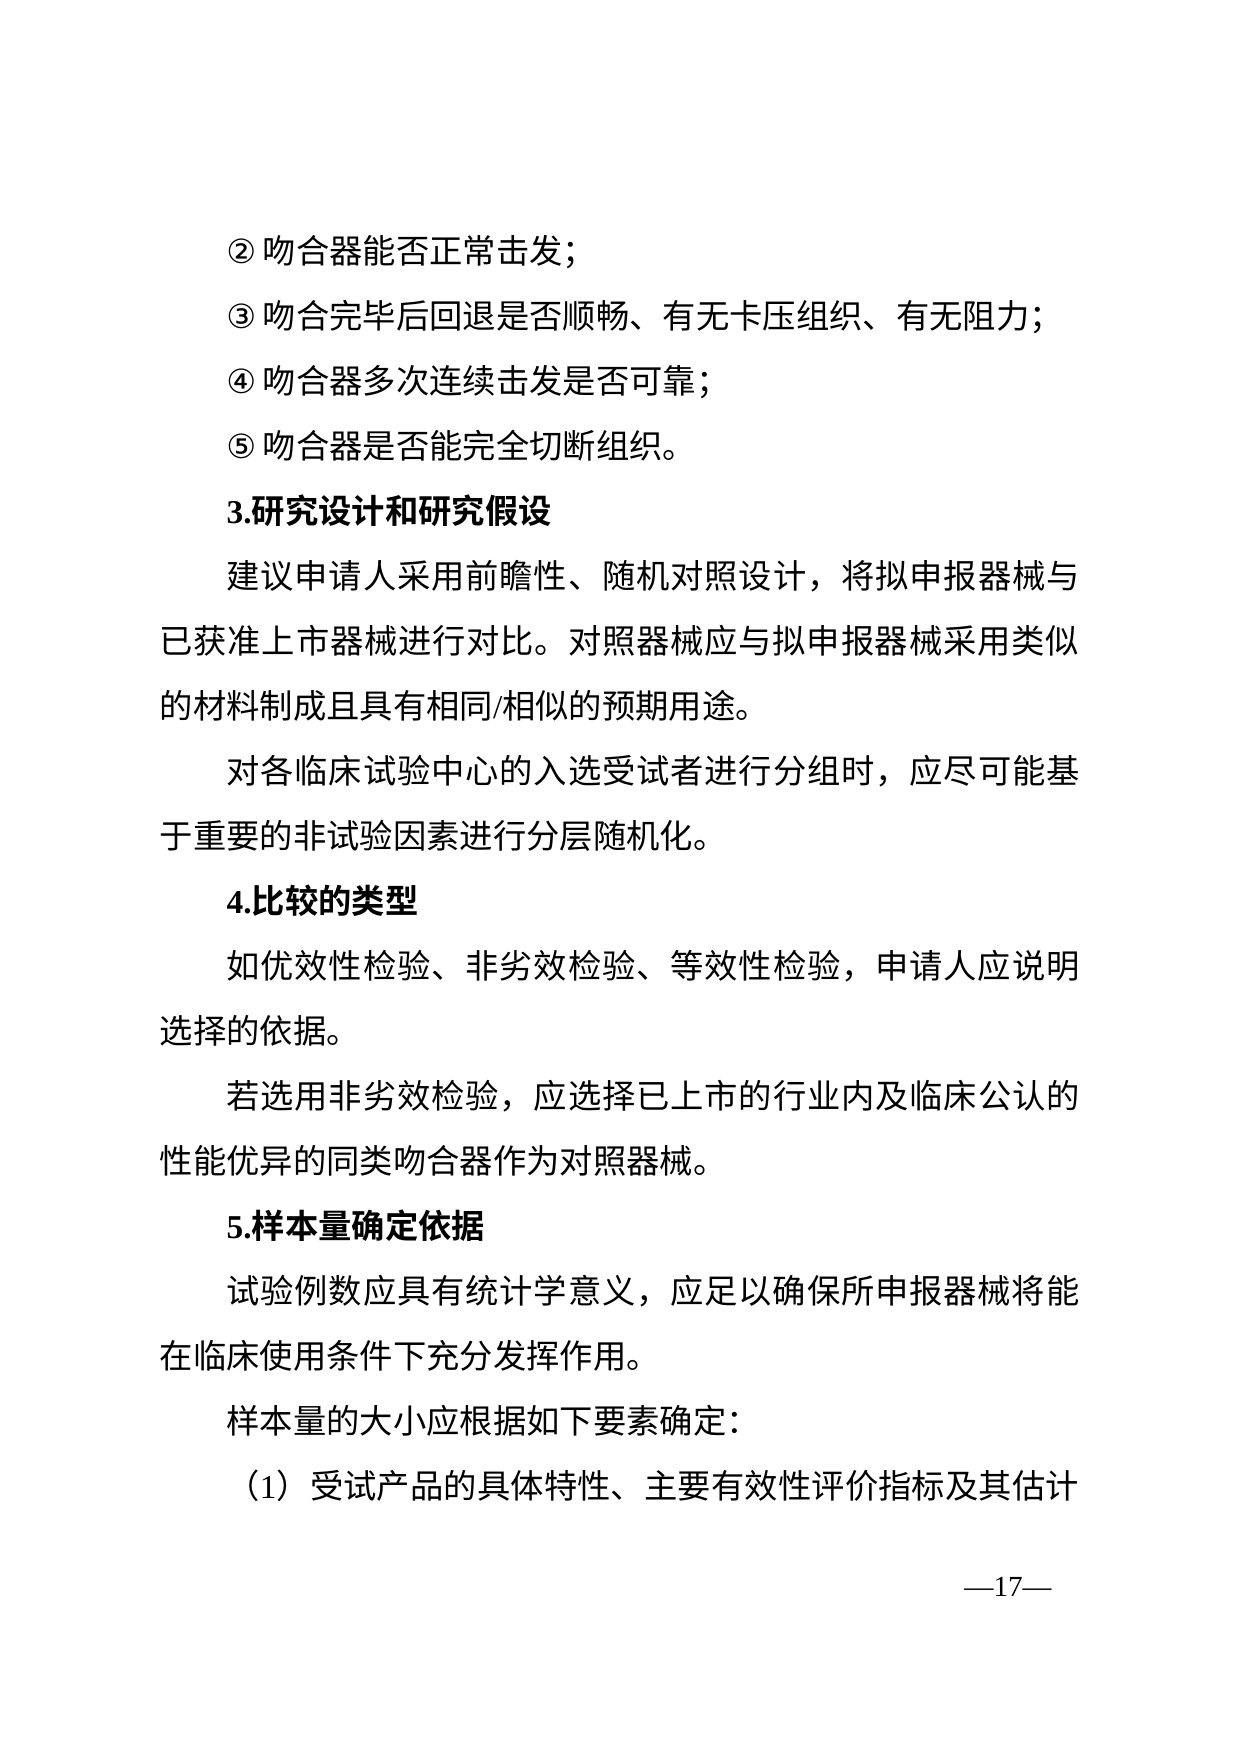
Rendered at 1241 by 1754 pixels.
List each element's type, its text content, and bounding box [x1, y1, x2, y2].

text ④吻合器多次连续击发是否可靠； [159, 347, 1081, 412]
text 如优效性检验、非劣效检验、等效性检验，申请人应说明选择的依据。 [159, 932, 1081, 1062]
text 样本量的大小应根据如下要素确定： [159, 1387, 1081, 1452]
text 4.比较的类型 [159, 867, 1081, 932]
text 对各临床试验中心的入选受试者进行分组时，应尽可能基于重要的非试验因素进行分层随机化。 [159, 737, 1081, 867]
text ⑤吻合器是否能完全切断组织。 [159, 412, 1081, 477]
text 试验例数应具有统计学意义，应足以确保所申报器械将能在临床使用条件下充分发挥作用。 [159, 1257, 1081, 1387]
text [159, 1452, 1081, 1517]
text 3.研究设计和研究假设 [159, 477, 1081, 542]
text ③吻合完毕后回退是否顺畅、有无卡压组织、有无阻力； [159, 282, 1081, 347]
text 建议申请人采用前瞻性、随机对照设计，将拟申报器械与已获准上市器械进行对比。对照器械应与拟申报器械采用类似的材料制成且具有相同/相似的预期用途。 [159, 542, 1081, 737]
text ②吻合器能否正常击发； [159, 217, 1081, 282]
text 5.样本量确定依据 [159, 1192, 1081, 1257]
text 若选用非劣效检验，应选择已上市的行业内及临床公认的性能优异的同类吻合器作为对照器械。 [159, 1062, 1081, 1192]
